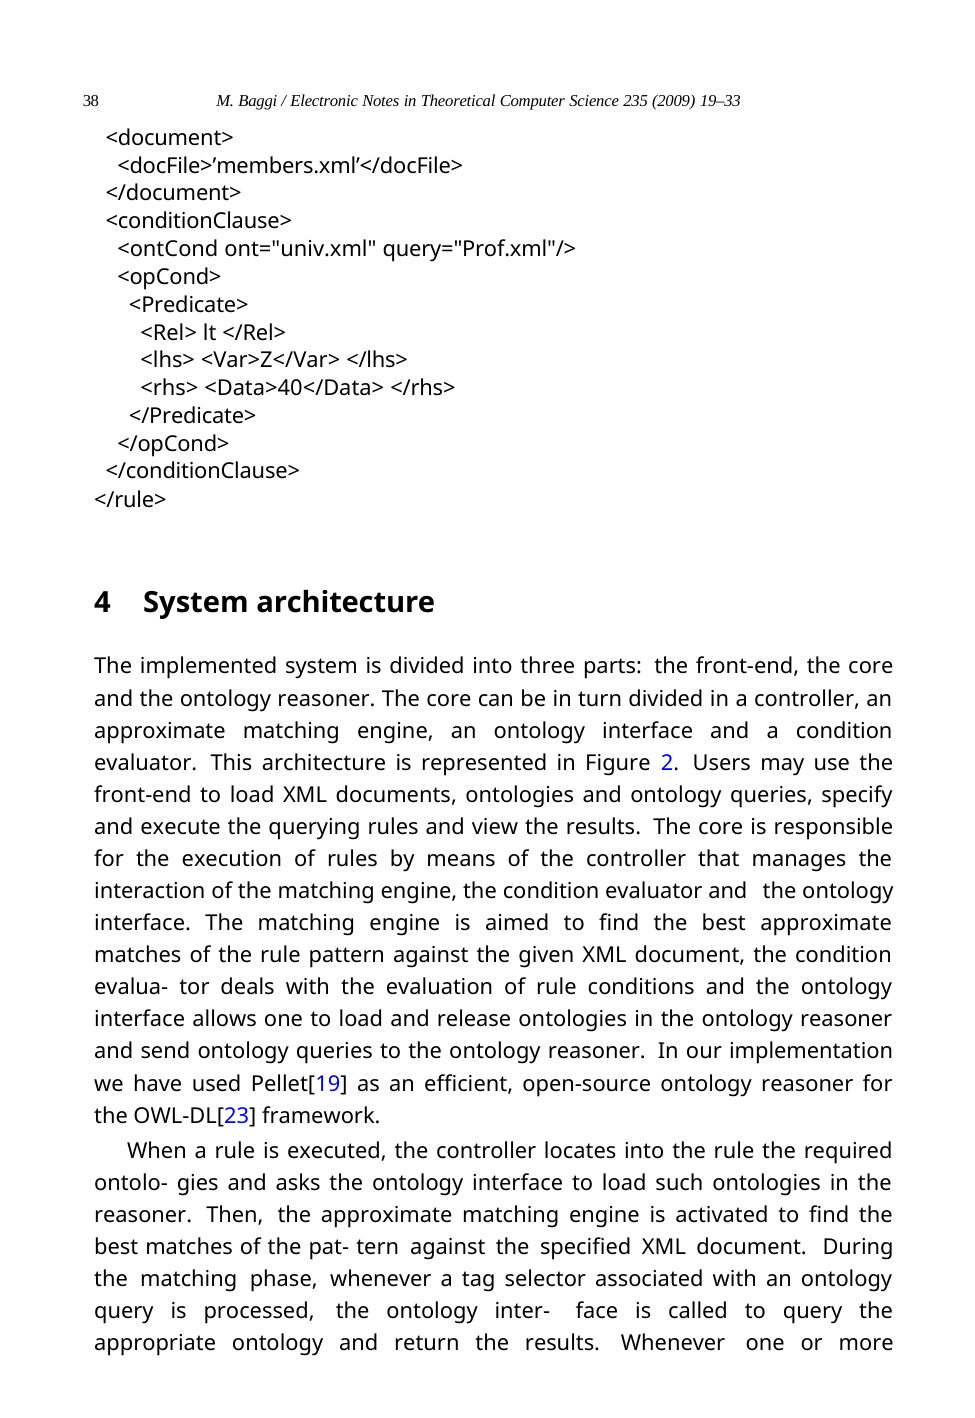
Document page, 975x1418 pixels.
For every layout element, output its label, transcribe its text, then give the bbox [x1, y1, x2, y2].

text <document> [105, 122, 908, 151]
text </rule> [94, 484, 908, 513]
text <rhs> <Data>40</Data> </rhs> [140, 373, 908, 401]
text The implemented system is divided into three parts: the front-end, the core and the ontology reasoner. The core can be in turn divided in a controller, an approximate matching engine, an ontology interface and a condition evaluator. This architecture is represented in Figure 2. Users may use the front-end to load XML documents, ontologies and ontology queries, specify and execute the querying rules and view the results. The core is responsible for the execution of rules by means of the controller that manages the interaction of the matching engine, the condition evaluator and the ontology interface. The matching engine is aimed to find the best approximate matches of the rule pattern against the given XML document, the condition evalua- tor deals with the evaluation of rule conditions and the ontology interface allows one to load and release ontologies in the ontology reasoner and send ontology queries to the ontology reasoner. In our implementation we have used Pellet[19] as an efficient, open-source ontology reasoner for the OWL-DL[23] framework. [94, 650, 893, 1129]
text <lhs> <Var>Z</Var> </lhs> [140, 346, 908, 373]
subtitle System architecture [94, 582, 908, 621]
text </Predicate> [129, 401, 908, 429]
text <Predicate> [129, 290, 908, 318]
text </opCond> [117, 429, 908, 457]
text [94, 1135, 893, 1357]
text <docFile>’members.xml’</docFile> [117, 151, 908, 179]
text <ontCond ont="univ.xml" query="Prof.xml"/> [117, 234, 908, 262]
text <conditionClause> [105, 206, 908, 234]
text <Rel> lt </Rel> [140, 318, 908, 346]
text </conditionClause> [105, 457, 908, 484]
text <opCond> [117, 262, 908, 290]
text </document> [105, 179, 908, 206]
